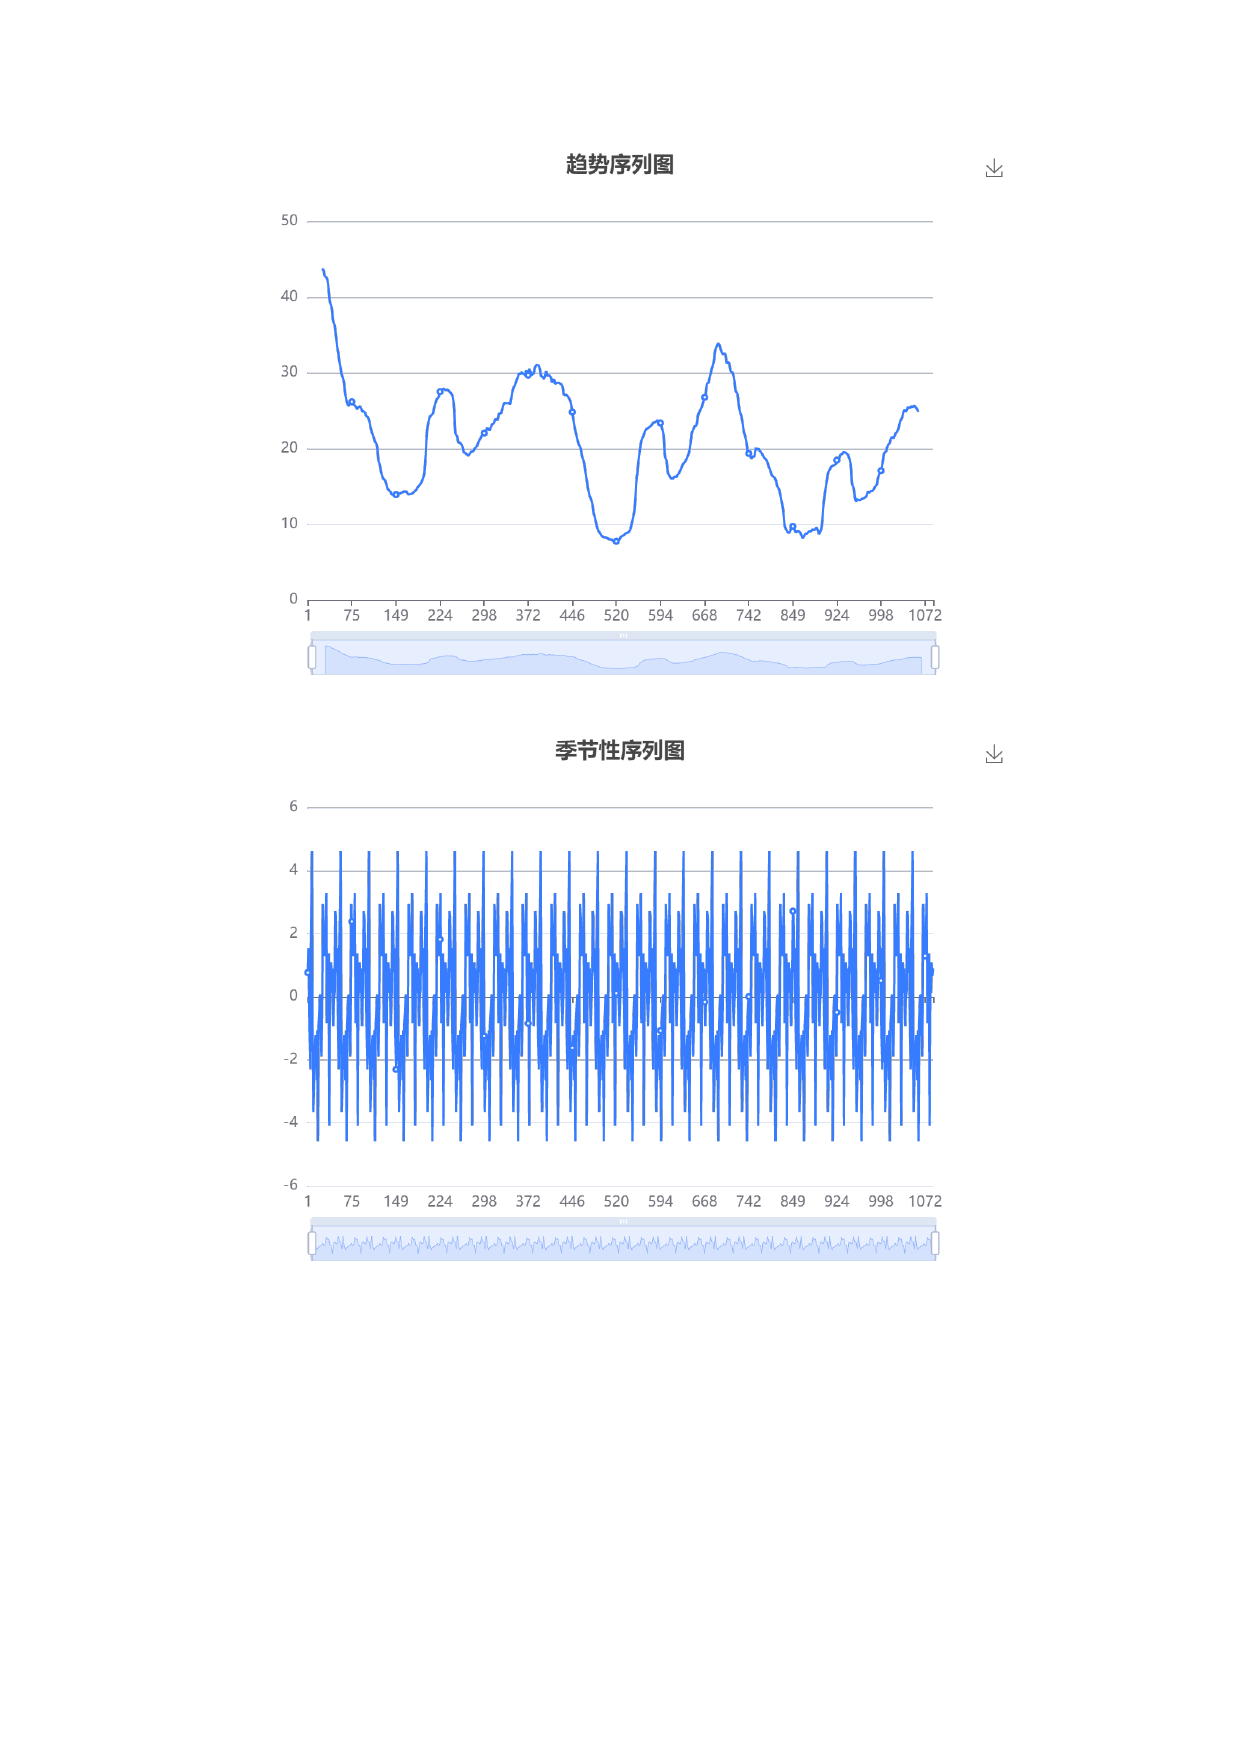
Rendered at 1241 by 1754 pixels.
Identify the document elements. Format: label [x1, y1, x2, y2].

picture [229, 150, 1011, 684]
picture [229, 735, 1011, 1270]
